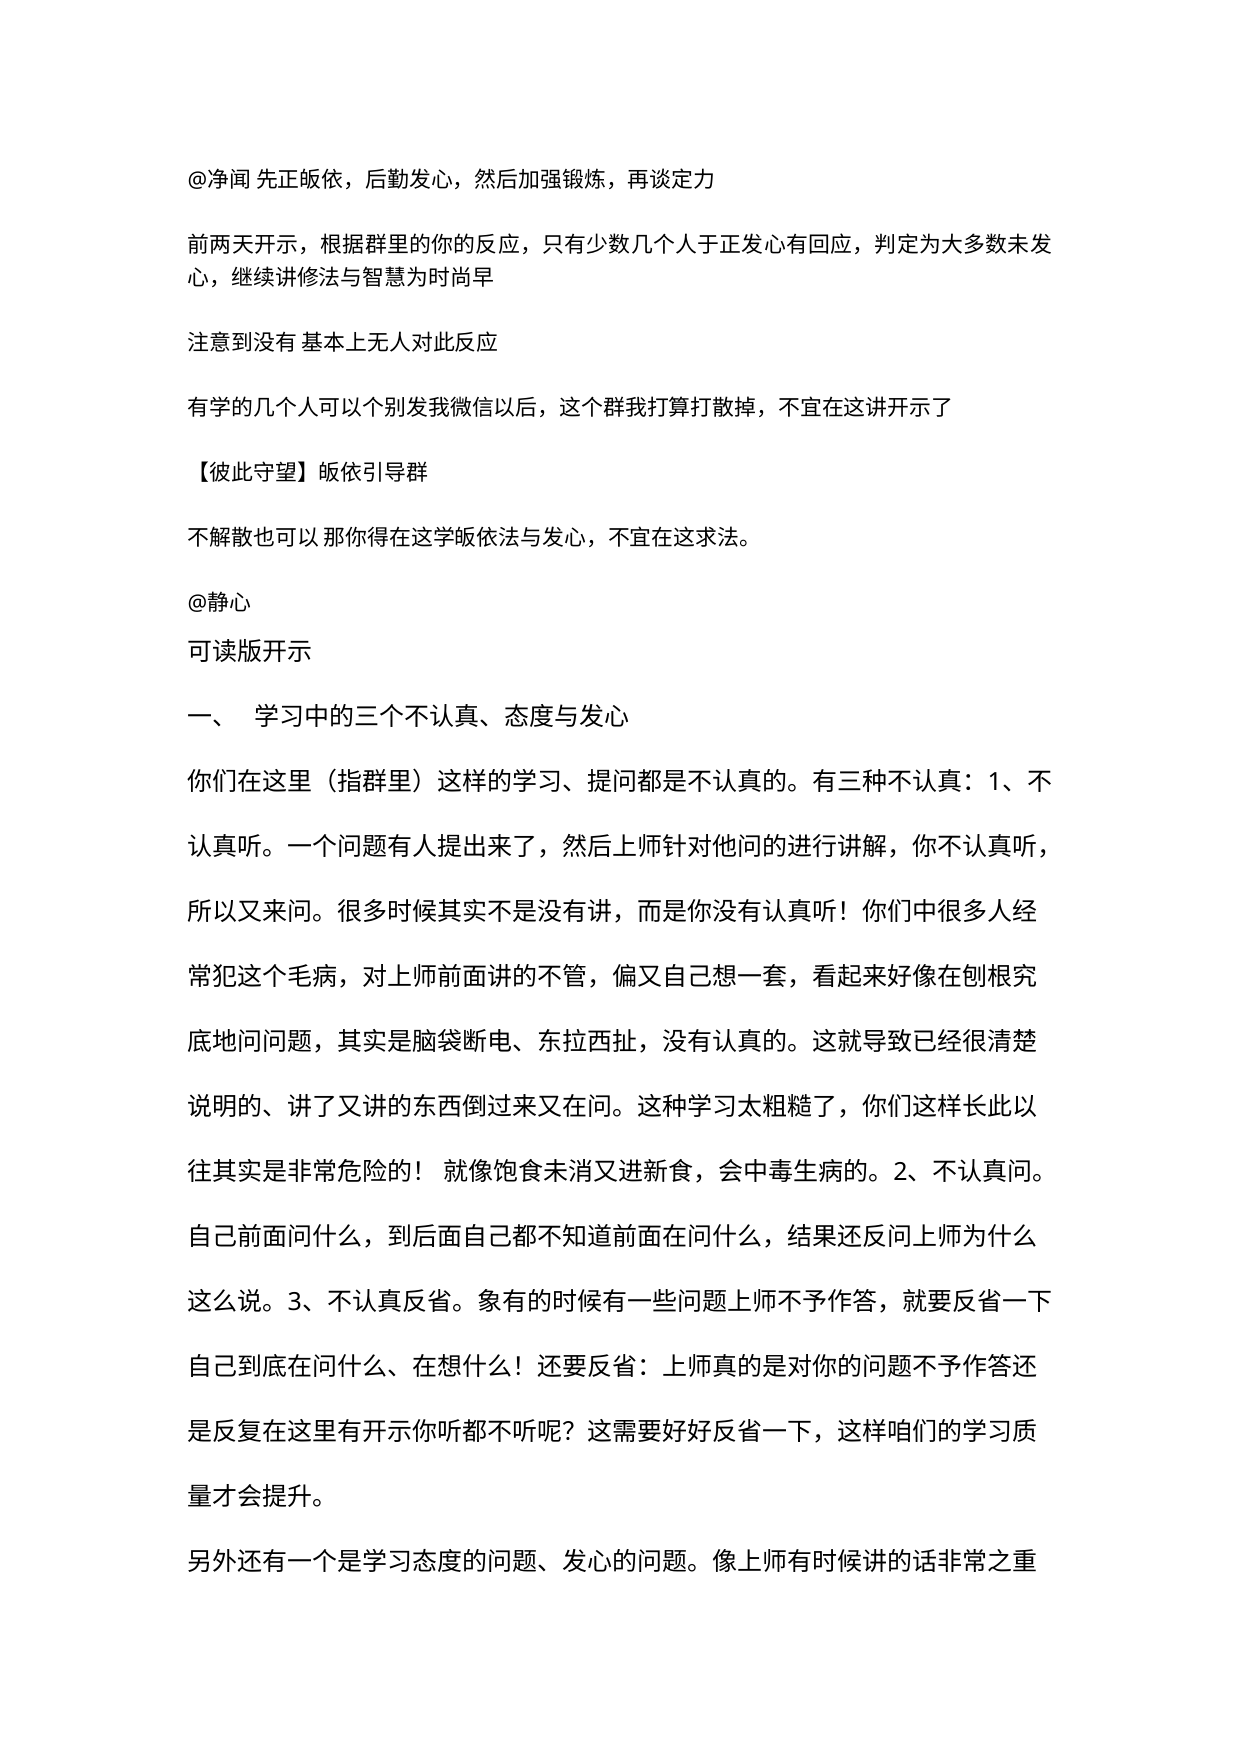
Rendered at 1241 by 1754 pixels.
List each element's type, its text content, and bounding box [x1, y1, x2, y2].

text 不解散也可以 那你得在这学皈依法与发心，不宜在这求法。 [187, 519, 1053, 552]
text @静心 [187, 584, 1053, 617]
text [187, 617, 1053, 1592]
text @净闻 先正皈依，后勤发心，然后加强锻炼，再谈定力 [187, 162, 1053, 194]
text 注意到没有 基本上无人对此反应 [187, 324, 1053, 357]
text 前两天开示，根据群里的你的反应，只有少数几个人于正发心有回应，判定为大多数未发心，继续讲修法与智慧为时尚早 [187, 227, 1053, 292]
text 【彼此守望】皈依引导群 [187, 454, 1053, 487]
text 有学的几个人可以个别发我微信以后，这个群我打算打散掉，不宜在这讲开示了 [187, 389, 1053, 422]
